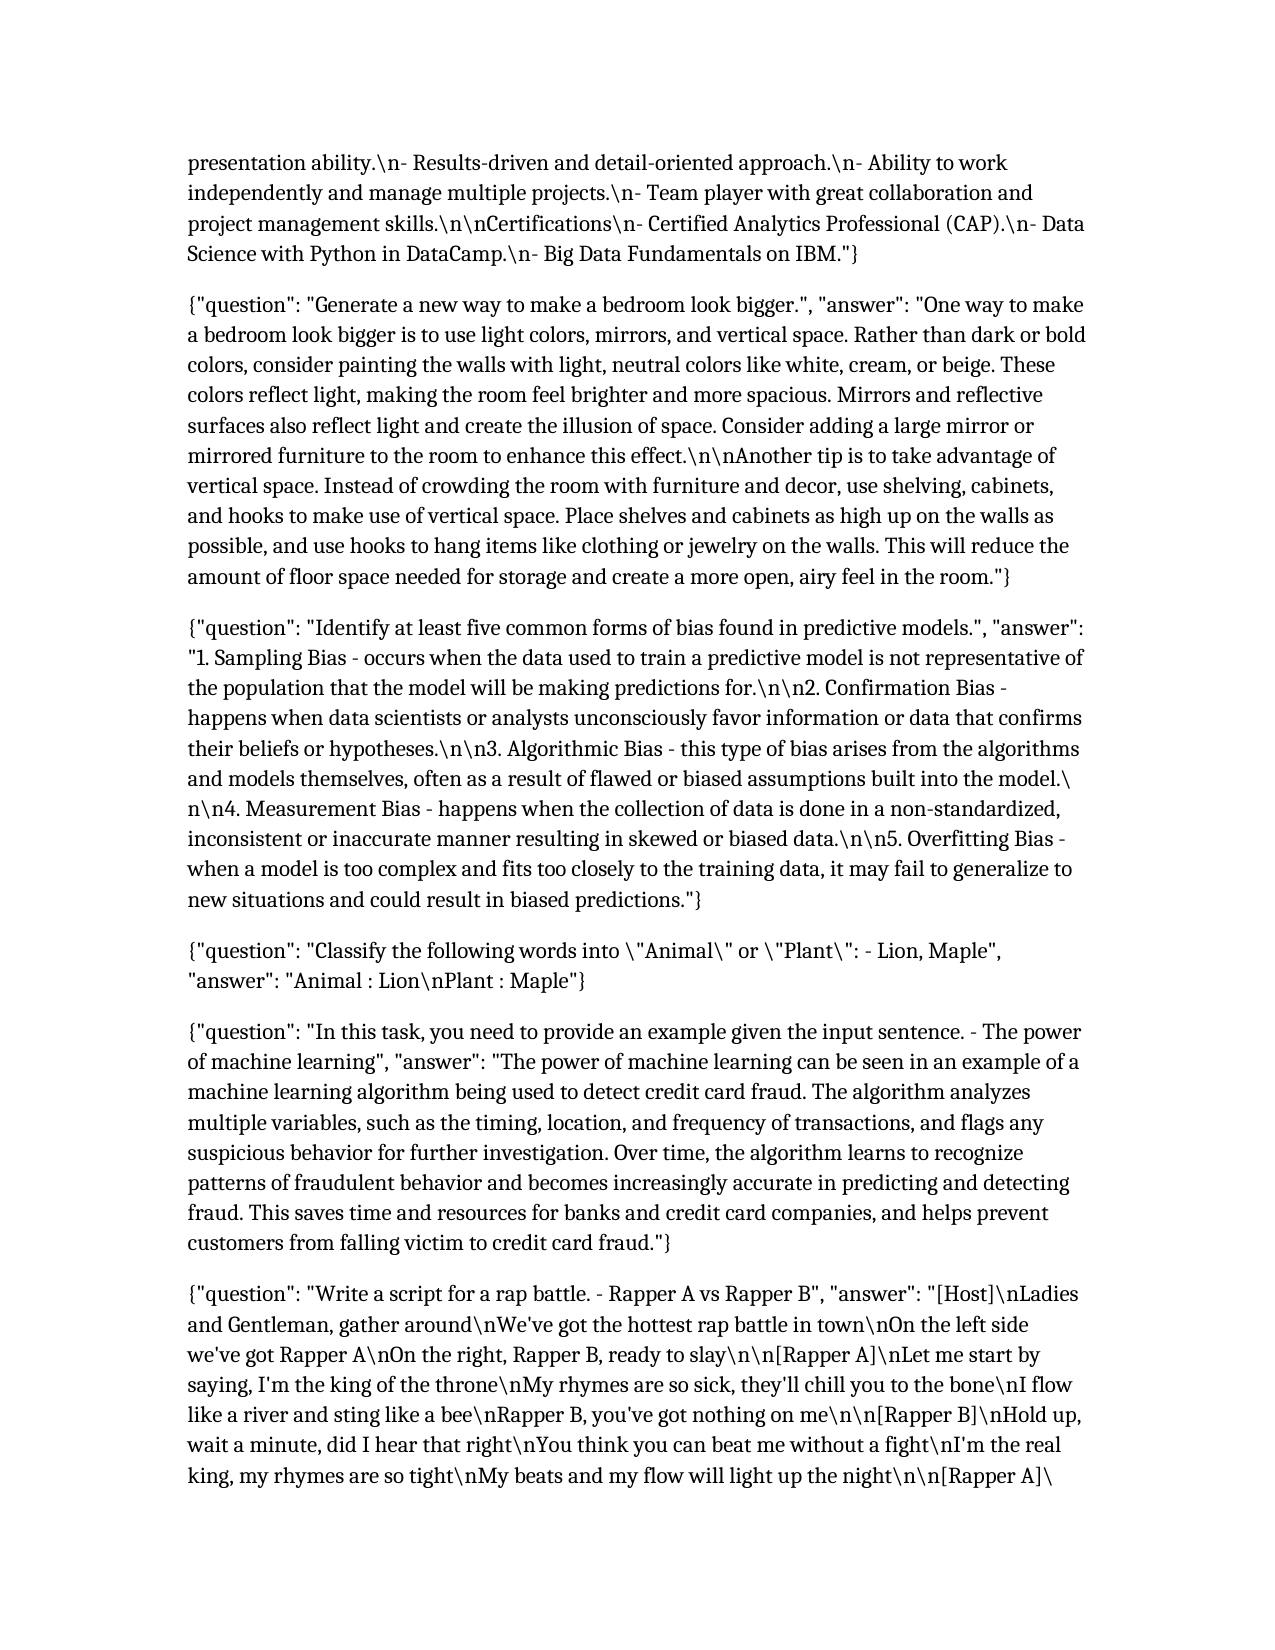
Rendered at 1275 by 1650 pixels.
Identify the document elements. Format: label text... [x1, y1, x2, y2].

text {"question": "Identify at least five common forms of bias found in predictive models.", "answer": "1. Sampling Bias - occurs when the data used to train a predictive model is not representative of the population that the model will be making predictions for.\n\n2. Confirmation Bias - happens when data scientists or analysts unconsciously favor information or data that confirms their beliefs or hypotheses.\n\n3. Algorithmic Bias - this type of bias arises from the algorithms and models themselves, often as a result of flawed or biased assumptions built into the model.\n\n4. Measurement Bias - happens when the collection of data is done in a non-standardized, inconsistent or inaccurate manner resulting in skewed or biased data.\n\n5. Overfitting Bias - when a model is too complex and fits too closely to the training data, it may fail to generalize to new situations and could result in biased predictions."} [187, 614, 1087, 913]
text {"question": "Classify the following words into \"Animal\" or \"Plant\": - Lion, Maple", "answer": "Animal : Lion\nPlant : Maple"} [187, 937, 1087, 994]
text {"question": "Generate a new way to make a bedroom look bigger.", "answer": "One way to make a bedroom look bigger is to use light colors, mirrors, and vertical space. Rather than dark or bold colors, consider painting the walls with light, neutral colors like white, cream, or beige. These colors reflect light, making the room feel brighter and more spacious. Mirrors and reflective surfaces also reflect light and create the illusion of space. Consider adding a large mirror or mirrored furniture to the room to enhance this effect.\n\nAnother tip is to take advantage of vertical space. Instead of crowding the room with furniture and decor, use shelving, cabinets, and hooks to make use of vertical space. Place shelves and cabinets as high up on the walls as possible, and use hooks to hang items like clothing or jewelry on the walls. This will reduce the amount of floor space needed for storage and create a more open, airy feel in the room."} [187, 292, 1087, 590]
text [187, 1281, 1087, 1489]
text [187, 150, 1087, 267]
text {"question": "In this task, you need to provide an example given the input sentence. - The power of machine learning", "answer": "The power of machine learning can be seen in an example of a machine learning algorithm being used to detect credit card fraud. The algorithm analyzes multiple variables, such as the timing, location, and frequency of transactions, and flags any suspicious behavior for further investigation. Over time, the algorithm learns to recognize patterns of fraudulent behavior and becomes increasingly accurate in predicting and detecting fraud. This saves time and resources for banks and credit card companies, and helps prevent customers from falling victim to credit card fraud."} [187, 1019, 1087, 1257]
